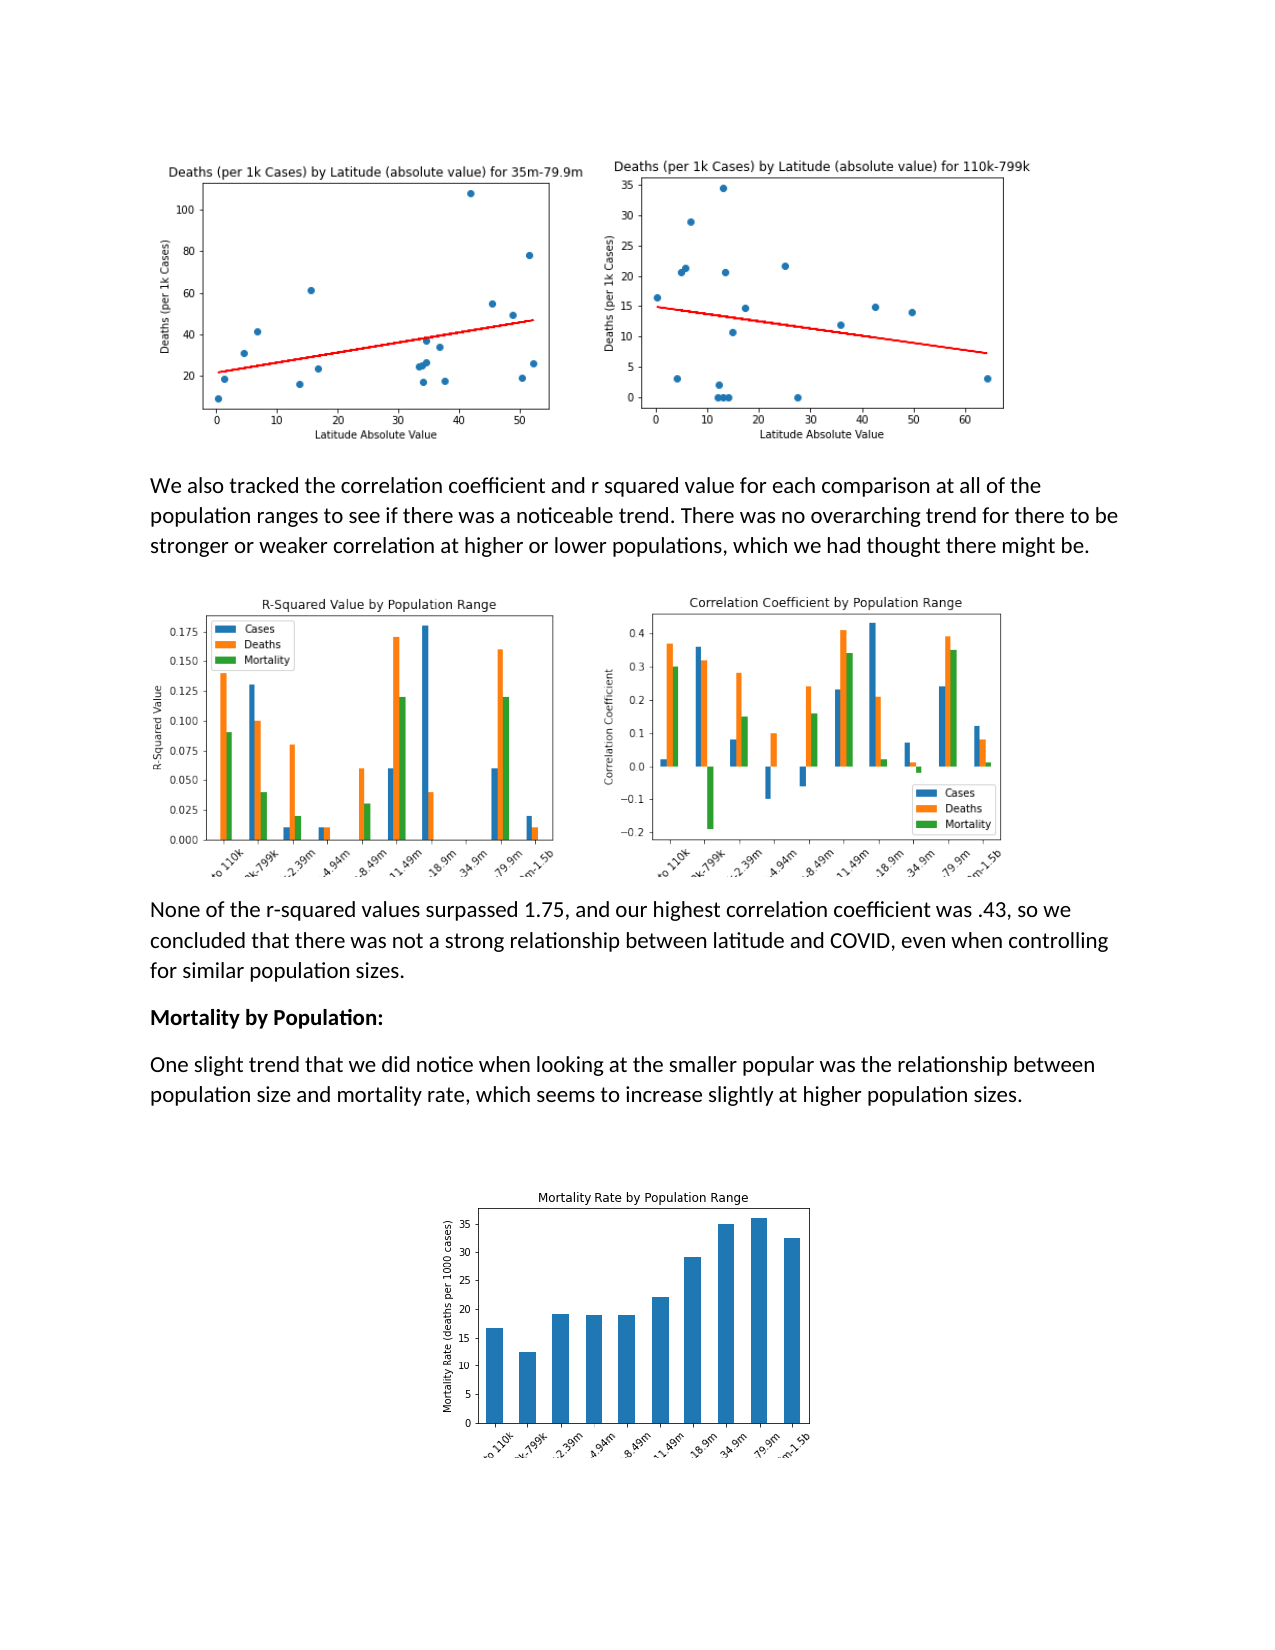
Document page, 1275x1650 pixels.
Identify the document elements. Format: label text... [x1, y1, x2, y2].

picture [150, 150, 1047, 452]
text None of the r-squared values surpassed 1.75, and our highest correlation coefficient was .43, so we concluded that there was not a strong relationship between latitude and COVID, even when controlling for similar population sizes. [150, 896, 1125, 984]
picture [150, 578, 1045, 877]
text One slight trend that we did notice when looking at the smaller popular was the relationship between population size and mortality rate, which seems to increase slightly at higher population sizes. [150, 1050, 1125, 1108]
text We also tracked the correlation coefficient and r squared value for each comparison at all of the population ranges to see if there was a noticeable trend. There was no overarching trend for there to be stronger or weaker correlation at higher or lower populations, which we had thought there might be. [150, 471, 1125, 559]
picture [424, 1173, 851, 1458]
text Mortality by Population: [150, 1003, 1125, 1031]
